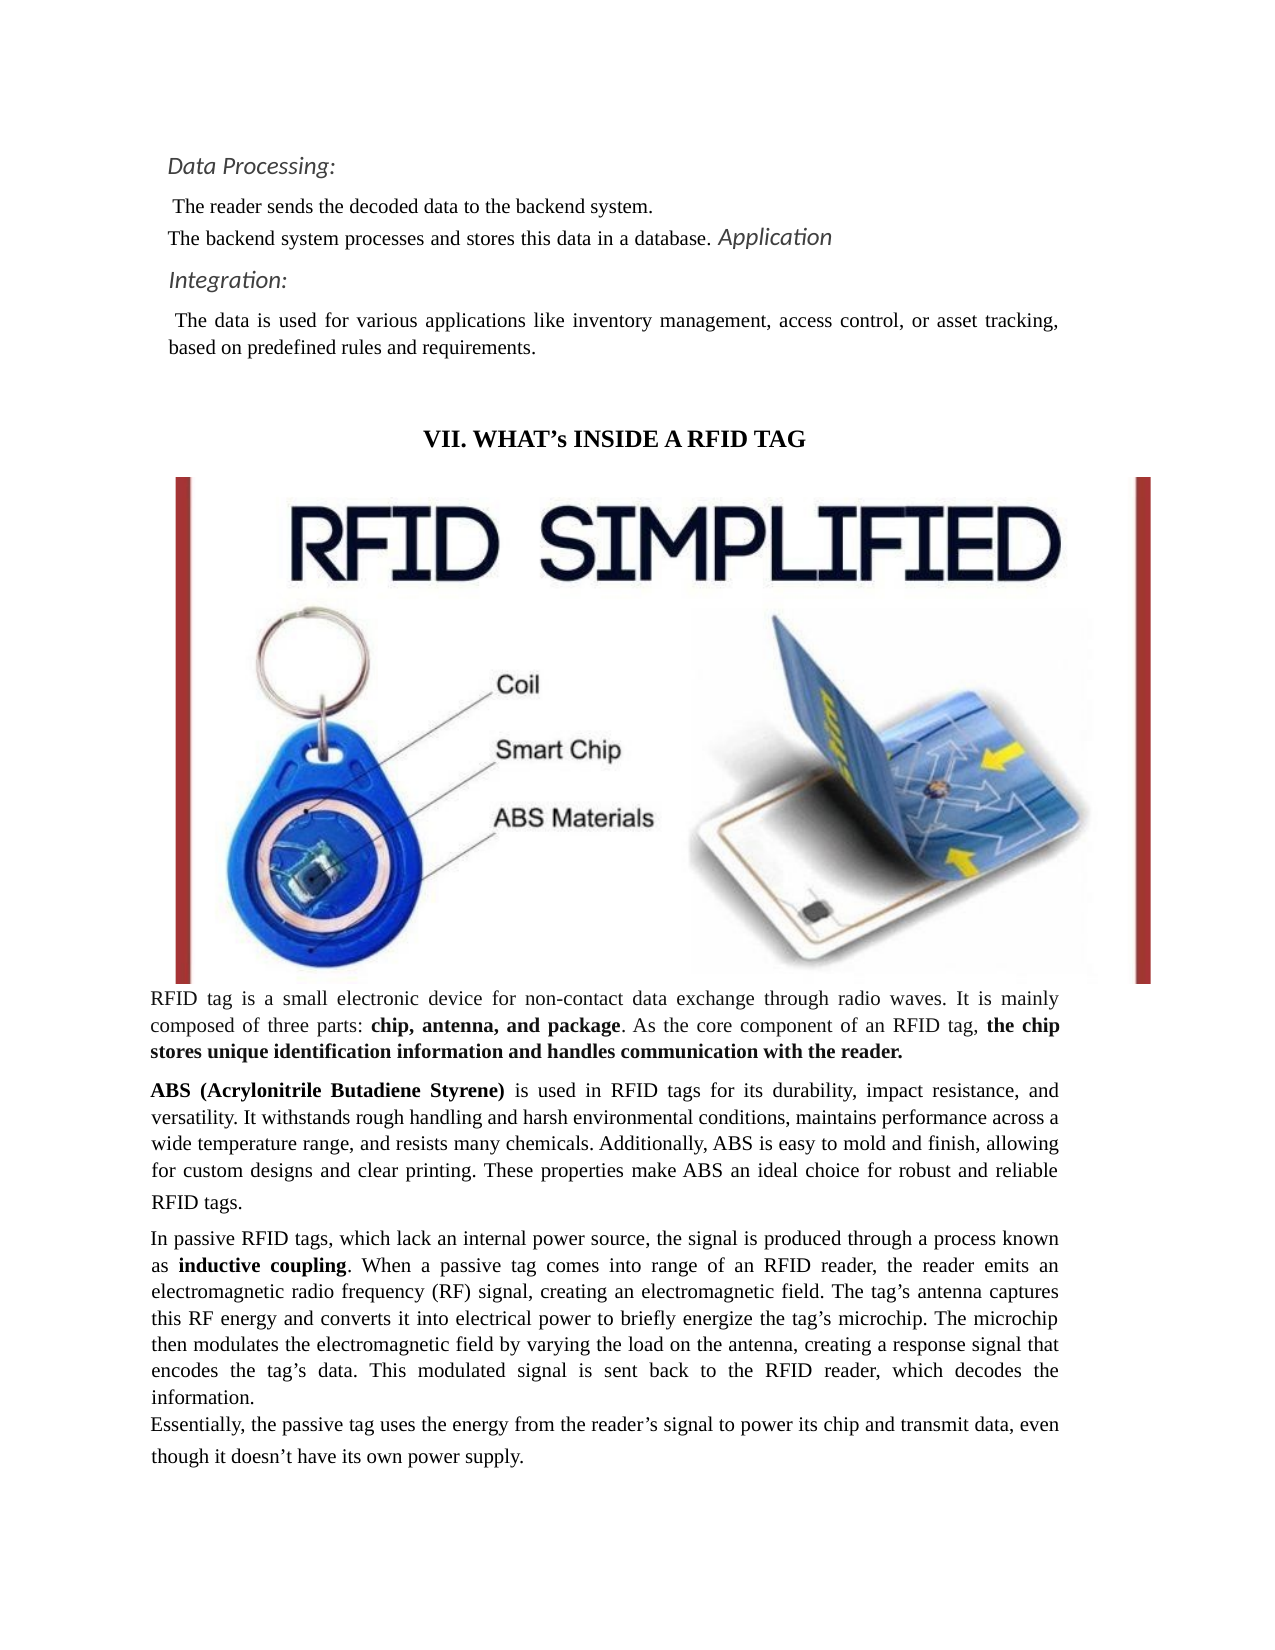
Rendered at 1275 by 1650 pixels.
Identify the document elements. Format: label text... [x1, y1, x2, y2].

text The reader sends the decoded data to the backend system. [167, 194, 1060, 218]
text ABS (Acrylonitrile Butadiene Styrene) is used in RFID tags for its durability, impact resistance, and versatility. It withstands rough handling and harsh environmental conditions, maintains performance across a wide temperature range, and resists many chemicals. Additionally, ABS is easy to mold and finish, allowing for custom designs and clear printing. These properties make ABS an ideal choice for robust and reliable RFID tags. [150, 1078, 1060, 1215]
text Essentially, the passive tag uses the energy from the reader’s signal to power its chip and transmit data, even though it doesn’t have its own power supply. [150, 1412, 1060, 1469]
text Data Processing: [167, 150, 1151, 181]
picture [175, 477, 1151, 984]
text RFID tag is a small electronic device for non-contact data exchange through radio waves. It is mainly composed of three parts: chip, antenna, and package. As the core component of an RFID tag, the chip stores unique identification information and handles communication with the reader. [150, 986, 1060, 1063]
text In passive RFID tags, which lack an internal power source, the signal is produced through a process known as inductive coupling. When a passive tag comes into range of an RFID reader, the reader emits an electromagnetic radio frequency (RF) signal, creating an electromagnetic field. The tag’s antenna captures this RF energy and converts it into electrical power to briefly energize the tag’s microchip. The microchip then modulates the electromagnetic field by varying the load on the antenna, creating a response signal that encodes the tag’s data. This modulated signal is sent back to the RFID reader, which decodes the information. [150, 1226, 1060, 1409]
text The backend system processes and stores this data in a database. Application Integration: [167, 221, 835, 295]
text The data is used for various applications like inventory management, access control, or asset tracking, based on predefined rules and requirements. [167, 308, 1060, 359]
subtitle VII. WHAT’s INSIDE A RFID TAG [150, 424, 1079, 453]
